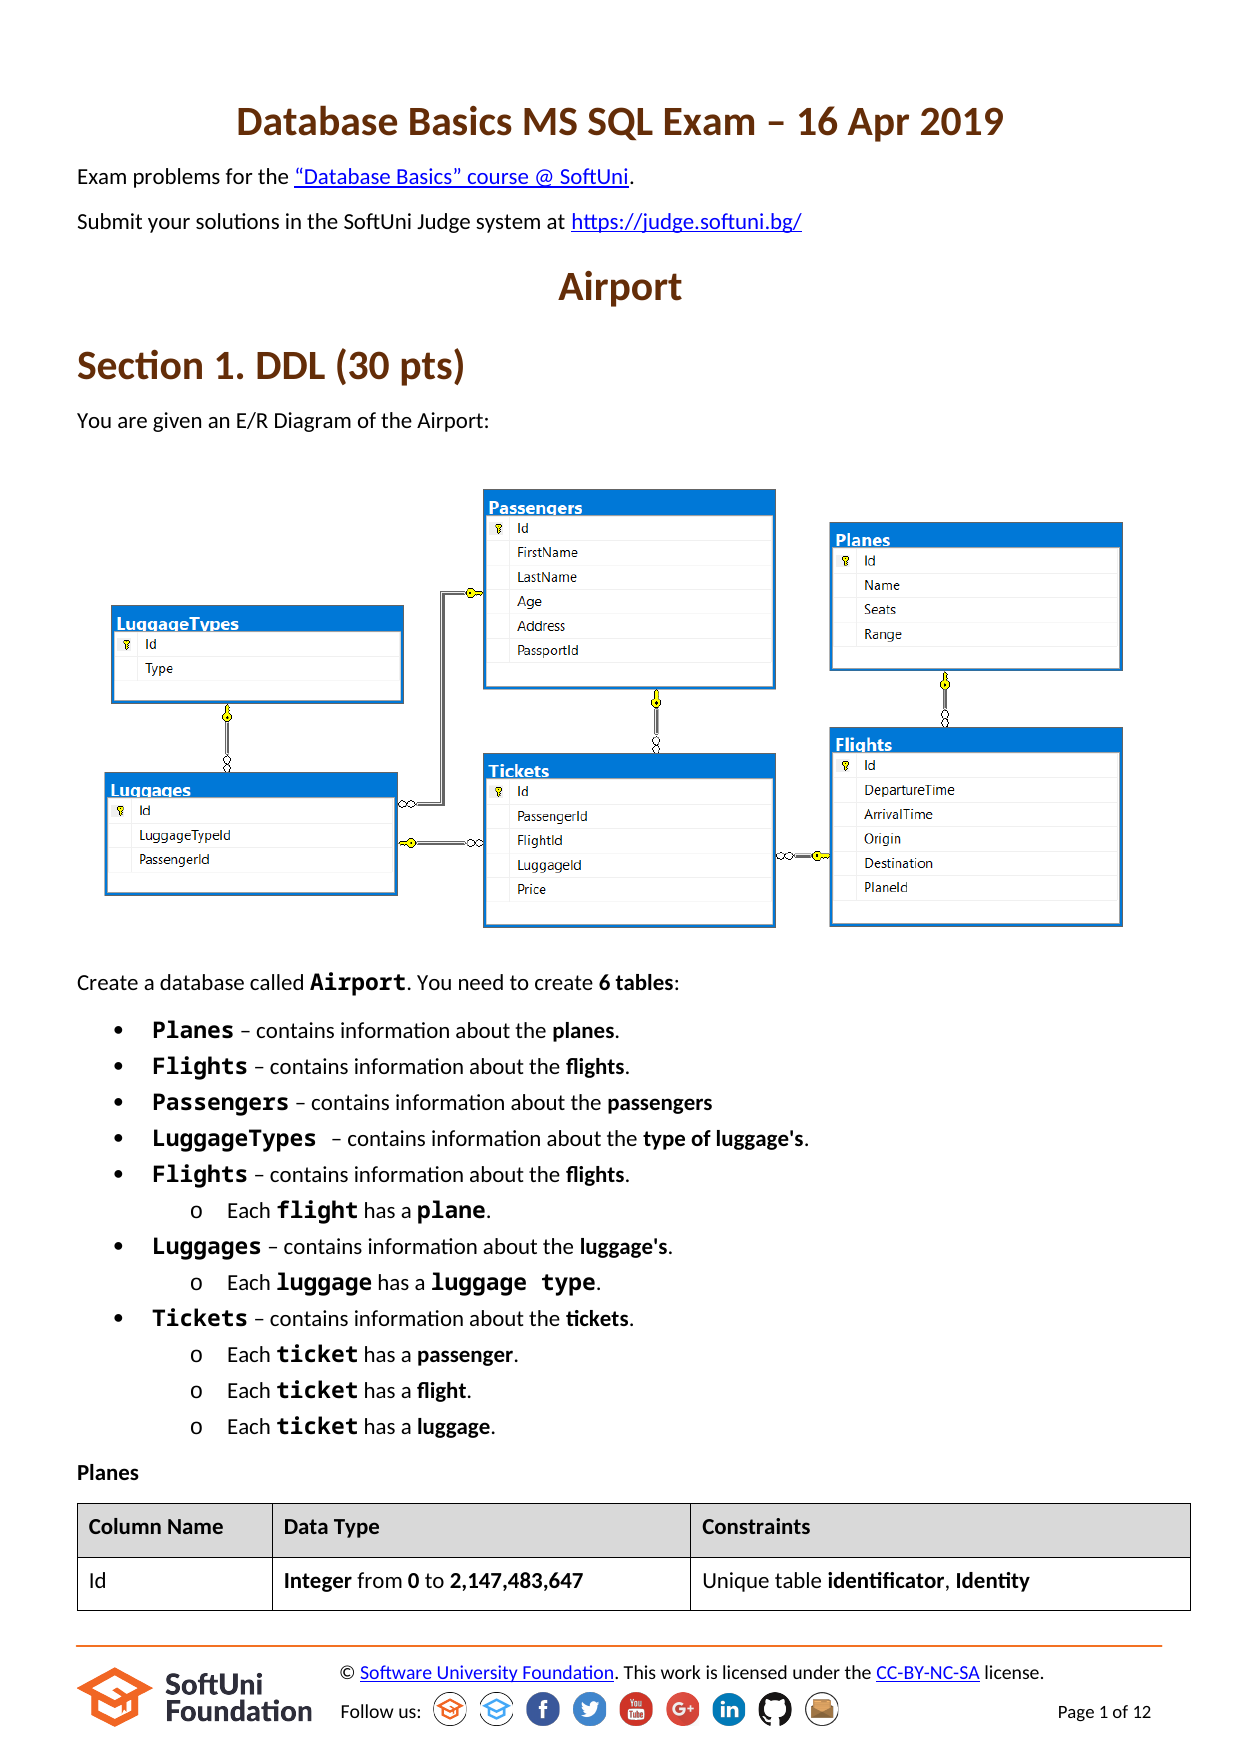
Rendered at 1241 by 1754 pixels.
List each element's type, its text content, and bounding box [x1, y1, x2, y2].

picture [619, 1692, 653, 1726]
table_cell Unique table identificator, Identity [691, 1558, 1190, 1610]
list LuggageTypes – contains information about the type of luggage's. [114, 1122, 1163, 1153]
list Each ticket has a passenger. [189, 1338, 1163, 1369]
table_header Data Type [273, 1504, 690, 1557]
list Each ticket has a flight. [189, 1374, 1163, 1405]
list Luggages – contains information about the luggage's. [114, 1230, 1163, 1261]
text Planes [77, 1458, 1163, 1486]
list Each ticket has a luggage. [189, 1410, 1163, 1441]
picture [76, 1667, 312, 1727]
picture [736, 1693, 746, 1703]
text Submit your solutions in the SoftUni Judge system at https://judge.softuni.bg/ [77, 207, 1163, 235]
table_header Column Name [78, 1504, 272, 1557]
list Each luggage has a luggage type. [189, 1266, 1163, 1297]
text Crеate a database called Airport. You need to create 6 tables: [77, 966, 1163, 997]
picture [666, 1692, 700, 1726]
table_cell Integer from 0 to 2,147,483,647 [273, 1558, 690, 1610]
list Planes – contains information about the planes. [114, 1014, 1163, 1045]
text You are given an E/R Diagram of the Airport: [77, 406, 1163, 434]
list Flights – contains information about the flights. [114, 1158, 1163, 1189]
table_cell Id [78, 1558, 272, 1610]
picture [758, 1692, 792, 1726]
subtitle Database Basics MS SQL Exam – 16 Apr 2019 [77, 95, 1163, 146]
subtitle Airport [77, 260, 1163, 311]
list Passеngers – contains information about the passengers [114, 1086, 1163, 1117]
picture [480, 1692, 513, 1726]
text Exam problems for the “Database Basics” course @ SoftUni. [77, 162, 1163, 190]
list Each flight has a plane. [189, 1194, 1163, 1225]
picture [76, 450, 1164, 949]
table_header Constraints [691, 1504, 1190, 1557]
picture [526, 1692, 560, 1726]
picture [727, 1707, 738, 1717]
picture [712, 1716, 722, 1726]
list Tickets – contains information about the tickets. [114, 1302, 1163, 1333]
list Flights – contains information about the flights. [114, 1050, 1163, 1081]
picture [712, 1693, 722, 1703]
picture [433, 1692, 467, 1726]
picture [573, 1692, 607, 1726]
picture [736, 1716, 746, 1726]
subtitle Section 1. DDL (30 pts) [77, 339, 1163, 390]
picture [805, 1692, 839, 1726]
